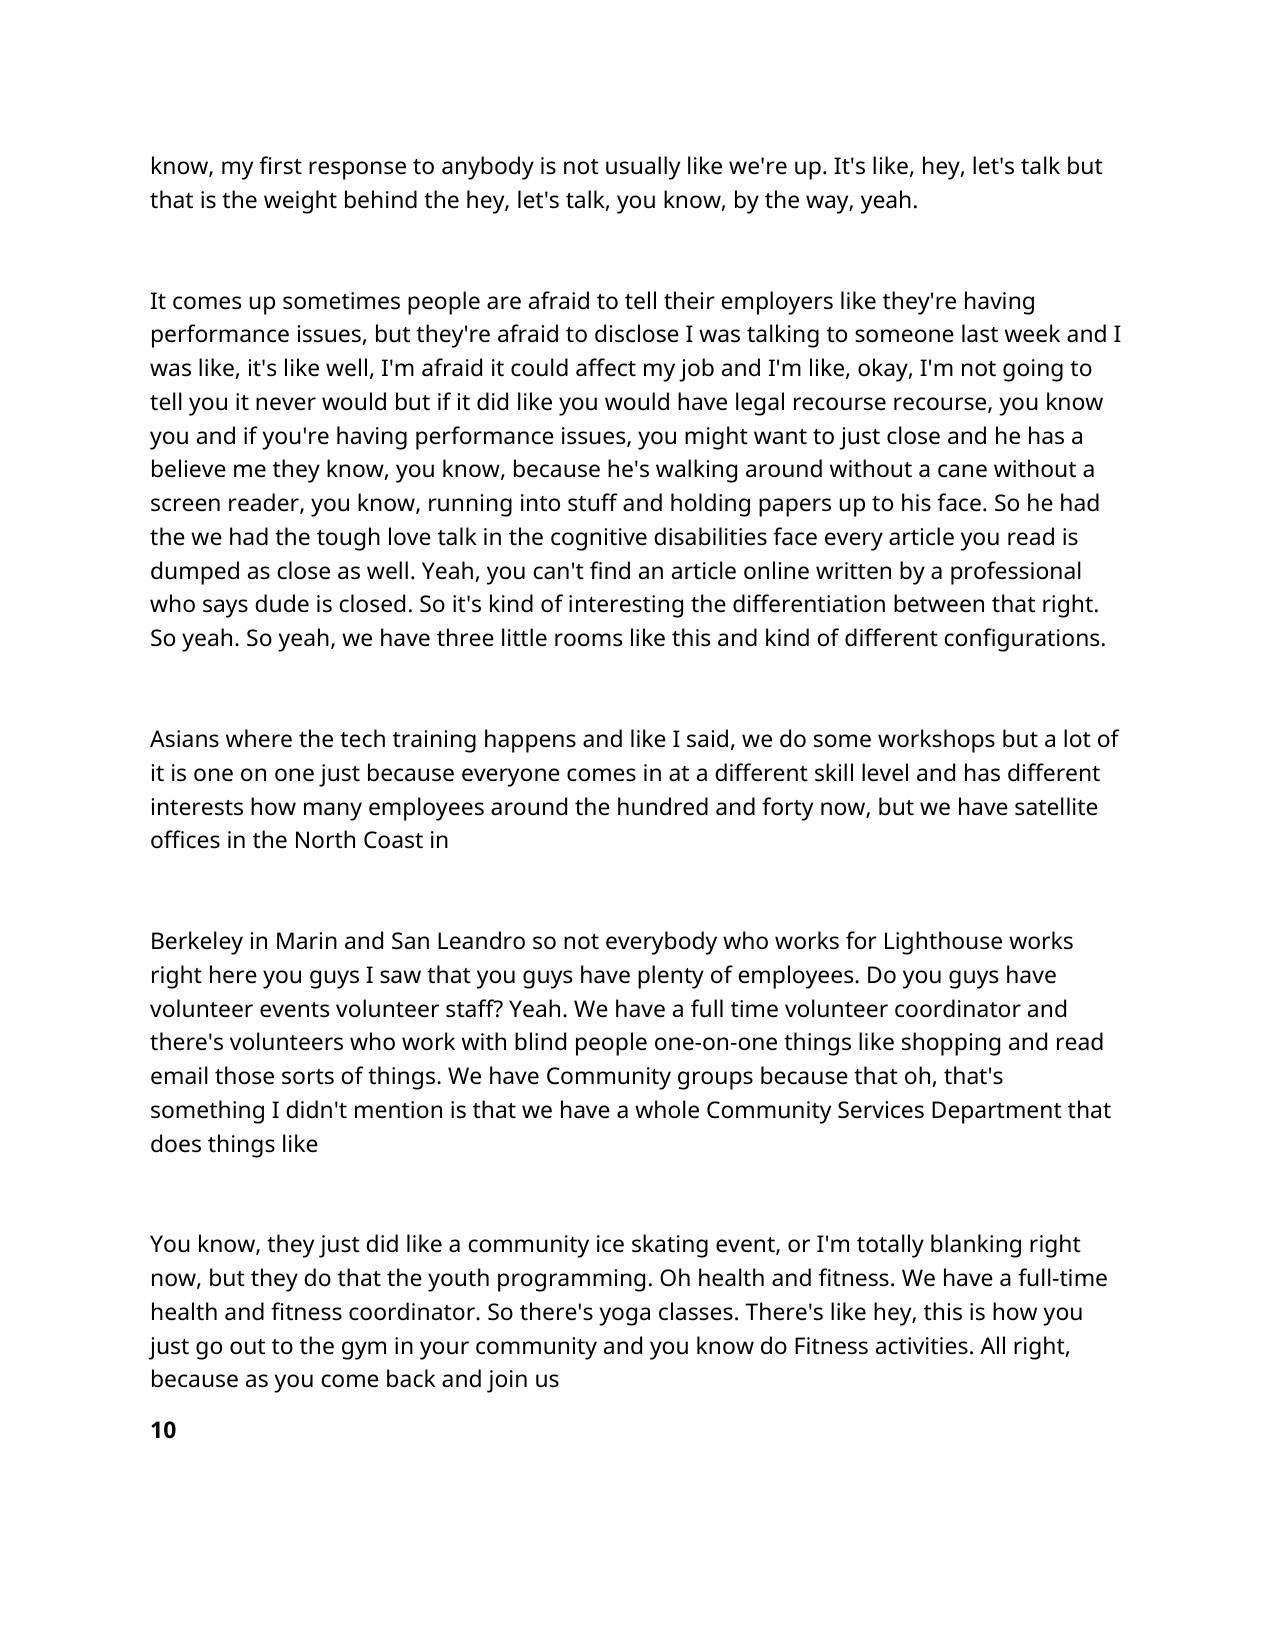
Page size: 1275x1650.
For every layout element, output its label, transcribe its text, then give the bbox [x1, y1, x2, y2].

text It comes up sometimes people are afraid to tell their employers like they're having performance issues, but they're afraid to disclose I was talking to someone last week and I was like, it's like well, I'm afraid it could affect my job and I'm like, okay, I'm not going to tell you it never would but if it did like you would have legal recourse recourse, you know you and if you're having performance issues, you might want to just close and he has a believe me they know, you know, because he's walking around without a cane without a screen reader, you know, running into stuff and holding papers up to his face. So he had the we had the tough love talk in the cognitive disabilities face every article you read is dumped as close as well. Yeah, you can't find an article online written by a professional who says dude is closed. So it's kind of interesting the differentiation between that right. So yeah. So yeah, we have three little rooms like this and kind of different configurations. [150, 284, 1125, 653]
text Berkeley in Marin and San Leandro so not everybody who works for Lighthouse works right here you guys I saw that you guys have plenty of employees. Do you guys have volunteer events volunteer staff? Yeah. We have a full time volunteer coordinator and there's volunteers who work with blind people one-on-one things like shopping and read email those sorts of things. We have Community groups because that oh, that's something I didn't mention is that we have a whole Community Services Department that does things like [150, 925, 1125, 1159]
text Asians where the tech training happens and like I said, we do some workshops but a lot of it is one on one just because everyone comes in at a different skill level and has different interests how many employees around the hundred and forty now, but we have satellite offices in the North Coast in [150, 723, 1125, 855]
text You know, they just did like a community ice skating event, or I'm totally blanking right now, but they do that the youth programming. Oh health and fitness. We have a full-time health and fitness coordinator. So there's yoga classes. There's like hey, this is how you just go out to the gym in your community and you know do Fitness activities. All right, because as you come back and join us [150, 1228, 1125, 1394]
text 10 [150, 1414, 1125, 1445]
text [150, 150, 1125, 215]
